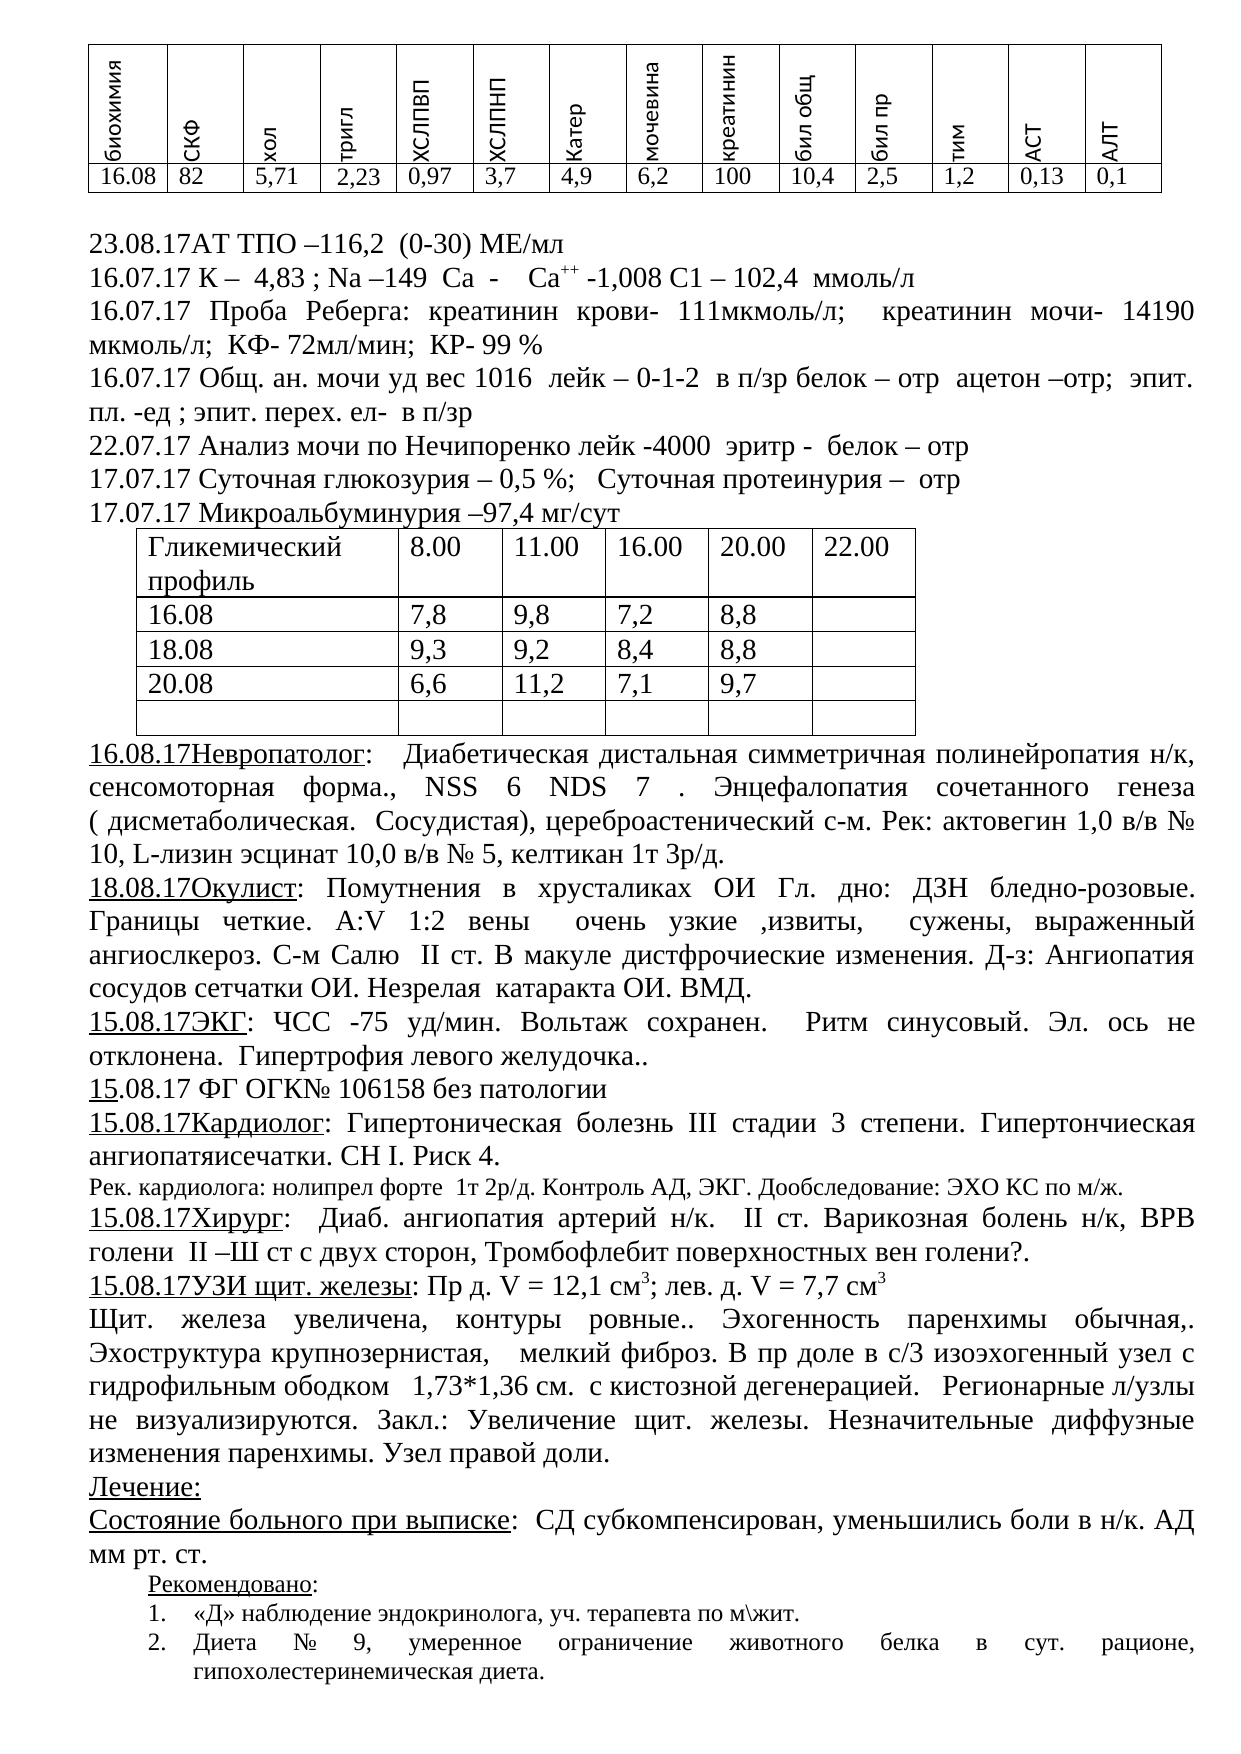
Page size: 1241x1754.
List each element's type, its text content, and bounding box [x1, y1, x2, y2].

table_cell 20.08 [137, 667, 398, 700]
text 15.08.17Хирург: Диаб. ангиопатия артерий н/к. II ст. Варикозная болень н/к, ВРВ голени II –Ш ст с двух сторон, Тромбофлебит поверхностных вен голени?. [89, 1201, 1196, 1268]
table_cell 16.08 [137, 598, 398, 631]
table_header 16.00 [606, 529, 708, 596]
text 23.08.17АТ ТПО –116,2 (0-30) МЕ/мл [89, 226, 1196, 260]
table_cell 100 [703, 164, 779, 192]
table_header тригл [321, 45, 396, 162]
table_header тим [933, 45, 1008, 162]
text 15.08.17Кардиолог: Гипертоническая болезнь III стадии 3 степени. Гипертончиеская ангиопатяисечатки. СН I. Риск 4. [89, 1105, 1196, 1172]
table_cell 0,1 [1086, 164, 1161, 192]
table_cell 7,1 [606, 667, 708, 700]
table_cell 5,71 [244, 164, 320, 192]
text 17.07.17 Суточная глюкозурия – 0,5 %; Суточная протеинурия – отр [89, 461, 1196, 495]
table_cell 9,3 [399, 632, 502, 666]
text Рекомендовано: [148, 1569, 1196, 1598]
list «Д» наблюдение эндокринолога, уч. терапевта по м\жит. [148, 1598, 1196, 1627]
table_header биохимия [89, 45, 167, 162]
table_cell [813, 701, 915, 735]
table_cell 7,2 [606, 598, 708, 631]
table_cell [137, 701, 398, 735]
table_header ХСЛПНП [474, 45, 549, 162]
table_header АСТ [1009, 45, 1085, 162]
table_cell [709, 701, 812, 735]
table_cell [399, 701, 502, 735]
text 16.07.17 Проба Реберга: креатинин крови- 111мкмоль/л; креатинин мочи- 14190 мкмоль/л; КФ- 72мл/мин; КР- 99 % [89, 293, 1196, 361]
table_cell [503, 701, 605, 735]
text Щит. железа увеличена, контуры ровные.. Эхогенность паренхимы обычная,. Эхоструктура крупнозернистая, мелкий фиброз. В пр доле в с/3 изоэхогенный узел с гидрофильным ободком 1,73*1,36 см. с кистозной дегенерацией. Регионарные л/узлы не визуализируются. Закл.: Увеличение щит. железы. Незначительные диффузные изменения паренхимы. Узел правой доли. [89, 1301, 1196, 1469]
table_cell 2,5 [856, 164, 932, 192]
table_cell 16.08 [89, 164, 167, 192]
text 16.07.17 К – 4,83 ; Nа –149 Са - Са++ -1,008 С1 – 102,4 ммоль/л [89, 260, 1196, 293]
table_cell 82 [168, 164, 243, 192]
text 18.08.17Окулист: Гл. дно: ДЗН бледно-розовые. Границы четкие. А:V 1:2 вены очень узкие ,извиты, сужены, выраженный ангиослкероз. С-м Салю II ст. В макуле дистфрочиеские изменения. Д-з: Ангиопатия сосудов сетчатки ОИ. Незрелая катаракта ОИ. ВМД. [89, 870, 1196, 1004]
table_header ХСЛПВП [397, 45, 473, 162]
table_cell 1,2 [933, 164, 1008, 192]
text 16.08.17Невропатолог: Диабетическая дистальная симметричная полинейропатия н/к, сенсомоторная форма., NSS 6 NDS 7 . Энцефалопатия сочетанного генеза ( дисметаболическая. Сосудистая), цереброастенический с-м. Рек: актовегин 1,0 в/в № 10, L-лизин эсцинат 10,0 в/в № 5, келтикан 1т 3р/д. [89, 736, 1196, 870]
table_cell 2,23 [321, 164, 396, 192]
table_header бил общ [780, 45, 855, 162]
table_header Катер [550, 45, 626, 162]
table_header креатинин [703, 45, 779, 162]
table_cell 8,4 [606, 632, 708, 666]
table_header мочевина [627, 45, 702, 162]
text 22.07.17 Анализ мочи по Нечипоренко лейк -4000 эритр - белок – отр [89, 428, 1196, 461]
table_cell 9,8 [503, 598, 605, 631]
table_cell 0,97 [397, 164, 473, 192]
table_header АЛТ [1086, 45, 1161, 162]
table_cell 8,8 [709, 632, 812, 666]
table_header Гликемический профиль [137, 529, 398, 596]
table_header хол [244, 45, 320, 162]
table_cell 18.08 [137, 632, 398, 666]
text Лечение: [89, 1469, 1196, 1502]
text Рек. кардиолога: нолипрел форте 1т 2р/д. Контроль АД, ЭКГ. Дообследование: ЭХО КС по м/ж. [89, 1172, 1196, 1201]
table_header СКФ [168, 45, 243, 162]
text 15.08.17 ФГ ОГК№ 106158 без патологии [89, 1071, 1196, 1105]
table_cell [813, 632, 915, 666]
table_cell 7,8 [399, 598, 502, 631]
table_cell 8,8 [709, 598, 812, 631]
table_cell 10,4 [780, 164, 855, 192]
table_cell [813, 598, 915, 631]
subtitle 16.07.17 Общ. ан. мочи уд вес 1016 лейк – 0-1-2 в п/зр белок – отр ацетон –отр; эпит. пл. -ед ; эпит. перех. ел- в п/зр [89, 361, 1196, 428]
text Состояние больного при выписке: СД субкомпенсирован, уменьшились боли в н/к. АД мм рт. ст. [89, 1502, 1196, 1569]
table_cell 4,9 [550, 164, 626, 192]
table_header 11.00 [503, 529, 605, 596]
table_cell 0,13 [1009, 164, 1085, 192]
table_cell [606, 701, 708, 735]
text 15.08.17ЭКГ: ЧСС -75 уд/мин. Вольтаж Ритм синусовый. Эл. ось не отклонена. Гипертрофия левого желудочка.. [89, 1004, 1196, 1071]
list Диета № 9, умеренное ограничение животного белка в сут. рационе, гипохолестеринемическая диета. [148, 1627, 1196, 1684]
table_cell 6,2 [627, 164, 702, 192]
table_cell 6,6 [399, 667, 502, 700]
text 15.08.17УЗИ щит. железы: Пр д. V = 12,1 см3; лев. д. V = 7,7 см3 [89, 1268, 1196, 1301]
table_cell [813, 667, 915, 700]
table_cell 3,7 [474, 164, 549, 192]
table_cell 9,7 [709, 667, 812, 700]
table_cell 9,2 [503, 632, 605, 666]
table_cell 11,2 [503, 667, 605, 700]
table_header бил пр [856, 45, 932, 162]
table_header 20.00 [709, 529, 812, 596]
table_header 8.00 [399, 529, 502, 596]
subtitle 17.07.17 Микроальбуминурия –97,4 мг/сут [89, 495, 1196, 528]
table_header 22.00 [813, 529, 915, 596]
